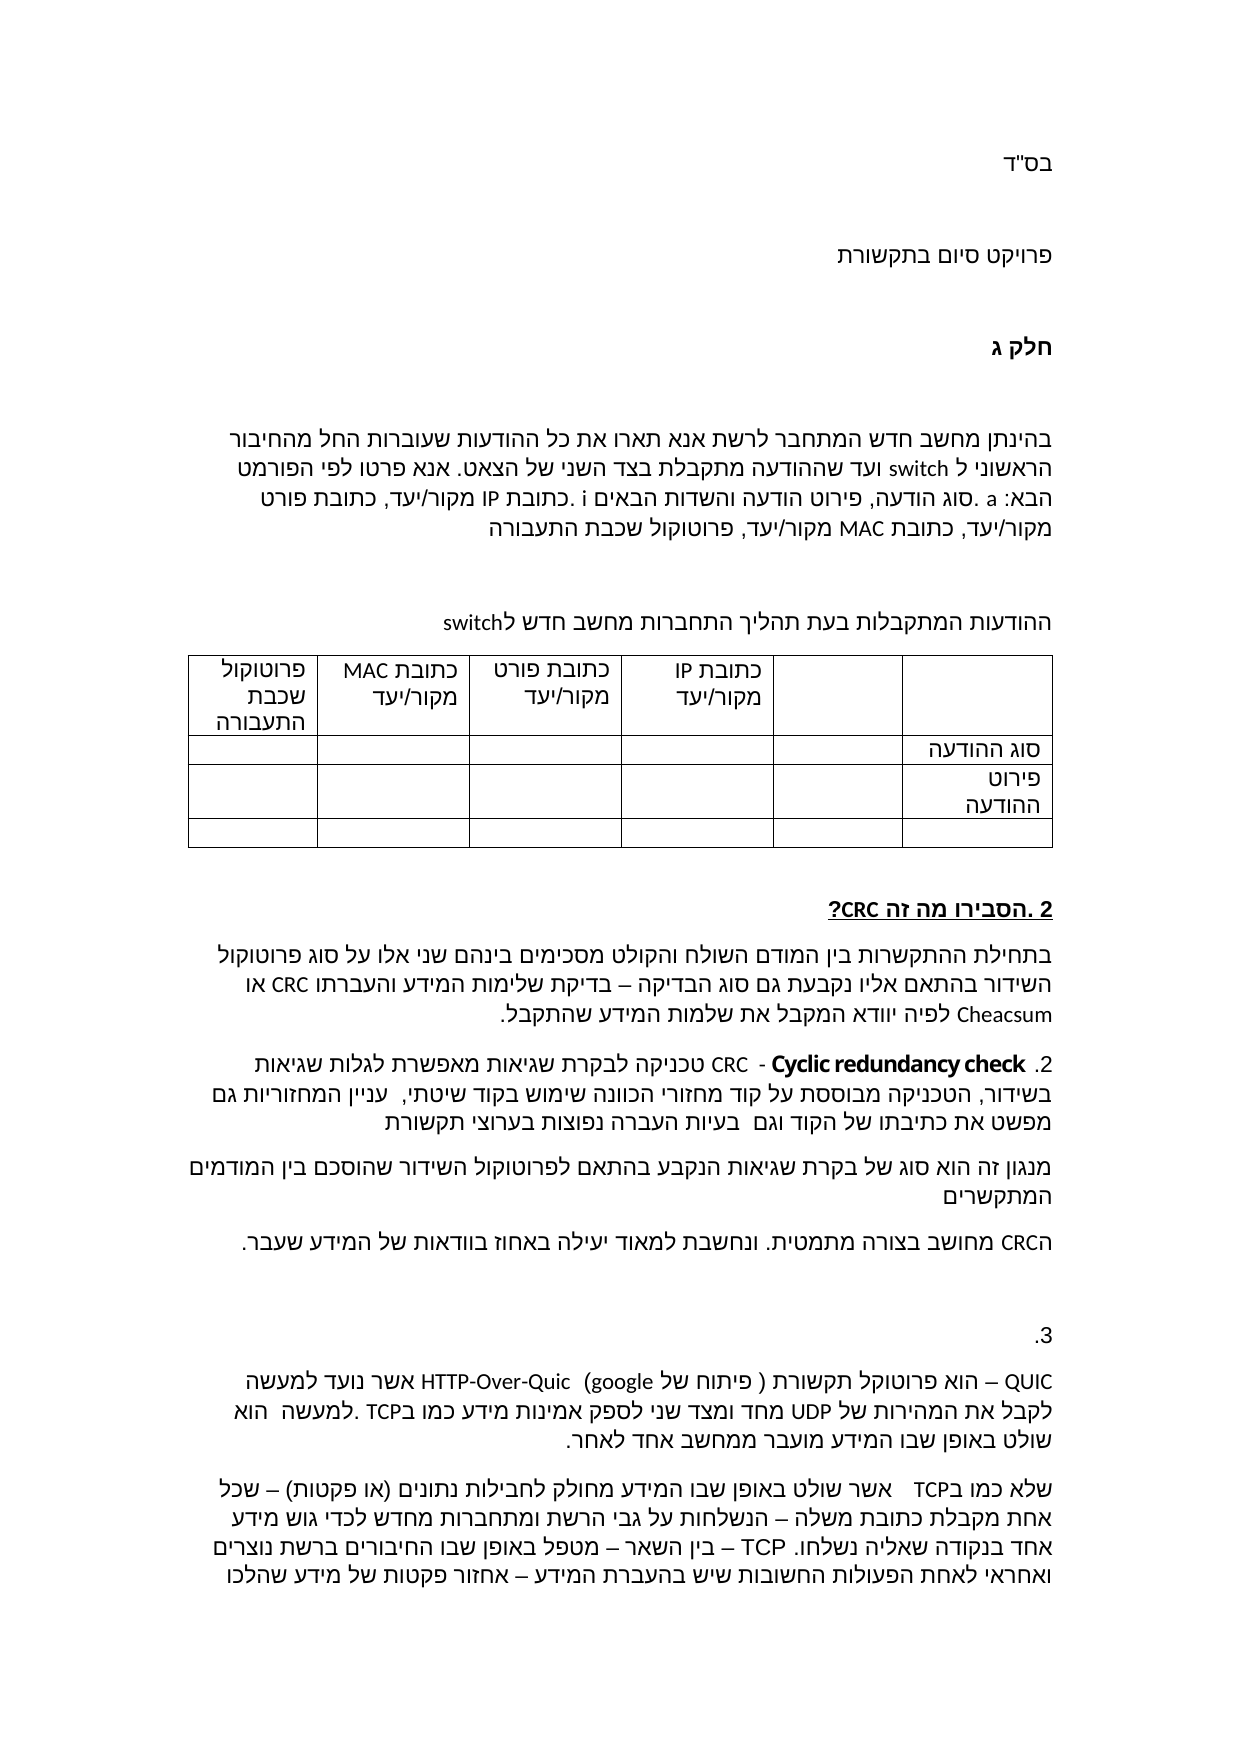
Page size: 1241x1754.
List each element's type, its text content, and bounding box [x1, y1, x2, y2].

table_cell [470, 736, 621, 764]
table_cell [622, 736, 773, 764]
table_header [774, 656, 902, 735]
text ההודעות המתקבלות בעת תהליך התחברות מחשב חדש לswitch [187, 608, 1053, 636]
text 2. CRC - Cyclic redundancy check טכניקה לבקרת שגיאות מאפשרת לגלות שגיאות בשידור, הטכניקה מבוססת על קוד מחזורי הכוונה שימוש בקוד שיטתי, עניין המחזוריות גם מפשט את כתיבתו של הקוד וגם בעיות העברה נפוצות בערוצי תקשורת [187, 1047, 1053, 1136]
text בתחילת ההתקשרות בין המודם השולח והקולט מסכימים בינהם שני אלו על סוג פרוטוקול השידור בהתאם אליו נקבעת גם סוג הבדיקה – בדיקת שלימות המידע והעברתו CRC או Cheacsum לפיה יוודא המקבל את שלמות המידע שהתקבל. [187, 942, 1053, 1029]
table_cell [470, 765, 621, 818]
table_cell [470, 819, 621, 847]
table_cell [318, 765, 469, 818]
table_cell [622, 765, 773, 818]
table_cell סוג ההודעה [903, 736, 1052, 764]
text בס"ד [187, 150, 1053, 176]
table_header פרוטוקול שכבת התעבורה [189, 656, 317, 735]
table_cell [189, 765, 317, 818]
text פרויקט סיום בתקשורת [187, 242, 1053, 268]
table_cell [318, 819, 469, 847]
table_cell [189, 819, 317, 847]
table_header כתובת MAC מקור/יעד [318, 656, 469, 735]
table_cell [774, 765, 902, 818]
text מנגון זה הוא סוג של בקרת שגיאות הנקבע בהתאם לפרוטוקול השידור שהוסכם בין המודמים המתקשרים [187, 1154, 1053, 1209]
table_header כתובת IP מקור/יעד [622, 656, 773, 735]
table_cell [774, 819, 902, 847]
text הCRC מחושב בצורה מתמטית. ונחשבת למאוד יעילה באחוז בוודאות של המידע שעבר. [187, 1228, 1053, 1256]
table_header [903, 656, 1052, 735]
text חלק ג [187, 334, 1053, 360]
text 3. [187, 1322, 1053, 1348]
table_cell [903, 819, 1052, 847]
table_cell [318, 736, 469, 764]
table_cell [622, 819, 773, 847]
table_header כתובת פורט מקור/יעד [470, 656, 621, 735]
table_cell [189, 736, 317, 764]
table_cell פירוט ההודעה [903, 765, 1052, 818]
table_cell [774, 736, 902, 764]
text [187, 1472, 1053, 1589]
text QUIC – הוא פרוטוקל תקשורת ( פיתוח של google) HTTP-Over-Quic אשר נועד למעשה לקבל את המהירות של UDP מחד ומצד שני לספק אמינות מידע כמו בTCP .למעשה הוא שולט באופן שבו המידע מועבר ממחשב אחד לאחר. [187, 1367, 1053, 1453]
text 2 .הסבירו מה זה CRC? [187, 895, 1053, 923]
text בהינתן מחשב חדש המתחבר לרשת אנא תארו את כל ההודעות שעוברות החל מהחיבור הראשוני ל switch ועד שההודעה מתקבלת בצד השני של הצאט. אנא פרטו לפי הפורמט הבא: a .סוג הודעה, פירוט הודעה והשדות הבאים i .כתובת IP מקור/יעד, כתובת פורט מקור/יעד, כתובת MAC מקור/יעד, פרוטוקול שכבת התעבורה [187, 426, 1053, 543]
